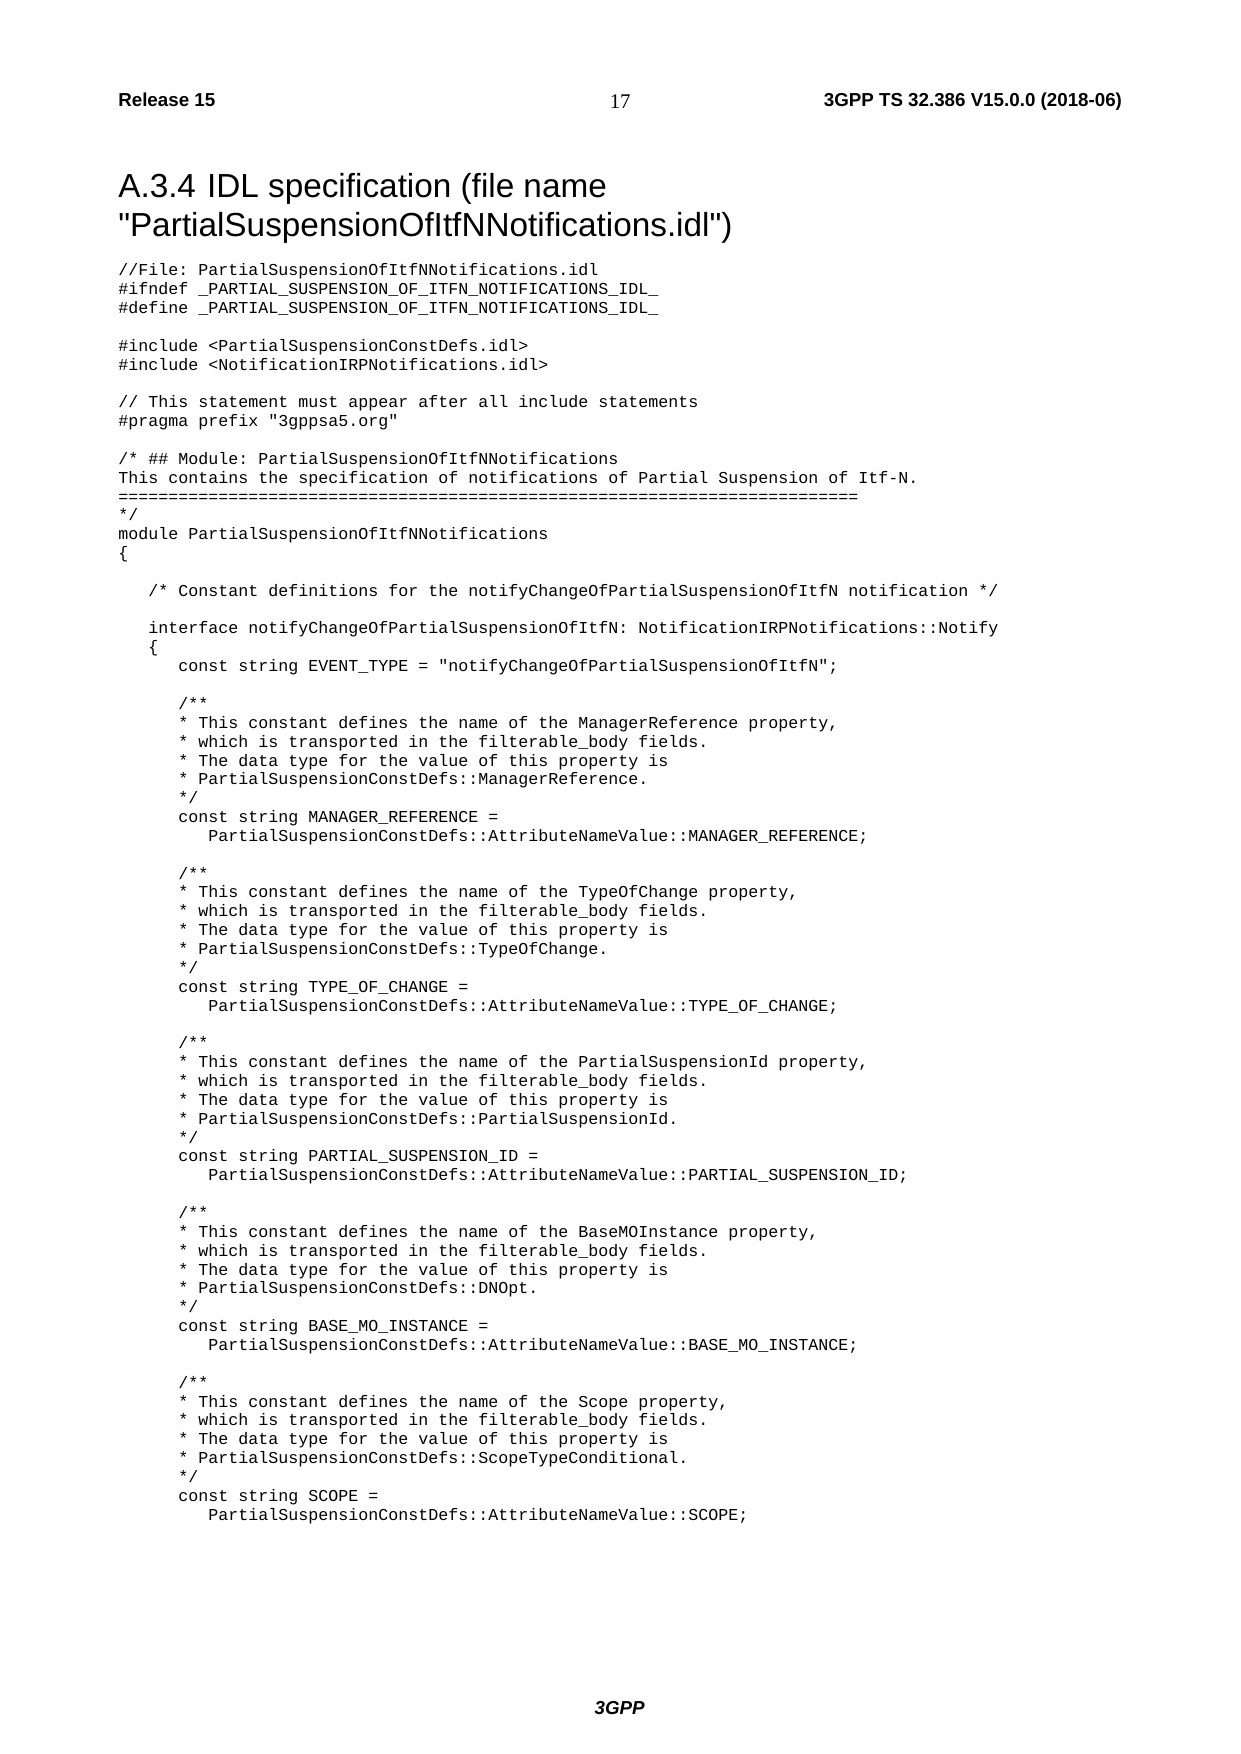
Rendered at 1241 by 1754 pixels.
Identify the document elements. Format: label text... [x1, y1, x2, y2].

text * which is transported in the filterable_body fields. [118, 1242, 1122, 1261]
subtitle A.3.4 IDL specification (file name "PartialSuspensionOfItfNNotifications.idl") [118, 166, 1122, 243]
text /** [118, 1204, 1122, 1223]
text /** [118, 1374, 1122, 1393]
text * This constant defines the name of the PartialSuspensionId property, [118, 1054, 1122, 1073]
text * which is transported in the filterable_body fields. [118, 733, 1122, 752]
text * which is transported in the filterable_body fields. [118, 1073, 1122, 1091]
text * PartialSuspensionConstDefs::DNOpt. [118, 1280, 1122, 1299]
text const string BASE_MO_INSTANCE = [118, 1318, 1122, 1337]
text */ [118, 959, 1122, 978]
text PartialSuspensionConstDefs::AttributeNameValue::MANAGER_REFERENCE; [118, 827, 1122, 846]
text // This statement must appear after all include statements [118, 394, 1122, 413]
text const string PARTIAL_SUSPENSION_ID = [118, 1148, 1122, 1167]
text * PartialSuspensionConstDefs::PartialSuspensionId. [118, 1110, 1122, 1129]
text * which is transported in the filterable_body fields. [118, 903, 1122, 922]
text { [118, 639, 1122, 658]
text /* Constant definitions for the notifyChangeOfPartialSuspensionOfItfN notification */ [118, 582, 1122, 601]
text module PartialSuspensionOfItfNNotifications [118, 526, 1122, 545]
text * This constant defines the name of the ManagerReference property, [118, 714, 1122, 733]
text #include <PartialSuspensionConstDefs.idl> [118, 337, 1122, 356]
text PartialSuspensionConstDefs::AttributeNameValue::TYPE_OF_CHANGE; [118, 997, 1122, 1016]
text * The data type for the value of this property is [118, 752, 1122, 771]
text */ [118, 790, 1122, 809]
text PartialSuspensionConstDefs::AttributeNameValue::PARTIAL_SUSPENSION_ID; [118, 1167, 1122, 1186]
text */ [118, 1299, 1122, 1318]
text interface notifyChangeOfPartialSuspensionOfItfN: NotificationIRPNotifications::Notify [118, 620, 1122, 639]
text ========================================================================== [118, 488, 1122, 507]
text * This constant defines the name of the Scope property, [118, 1393, 1122, 1412]
text /** [118, 865, 1122, 884]
text * The data type for the value of this property is [118, 1091, 1122, 1110]
text */ [118, 1129, 1122, 1148]
text * which is transported in the filterable_body fields. [118, 1412, 1122, 1431]
text const string EVENT_TYPE = "notifyChangeOfPartialSuspensionOfItfN"; [118, 658, 1122, 677]
text * The data type for the value of this property is [118, 922, 1122, 941]
text * PartialSuspensionConstDefs::TypeOfChange. [118, 941, 1122, 959]
text const string SCOPE = [118, 1487, 1122, 1506]
text /** [118, 1035, 1122, 1054]
text //File: PartialSuspensionOfItfNNotifications.idl [118, 262, 1122, 281]
text */ [118, 507, 1122, 526]
text #define _PARTIAL_SUSPENSION_OF_ITFN_NOTIFICATIONS_IDL_ [118, 299, 1122, 318]
text const string MANAGER_REFERENCE = [118, 809, 1122, 827]
text #pragma prefix "3gppsa5.org" [118, 413, 1122, 432]
text { [118, 545, 1122, 563]
text const string TYPE_OF_CHANGE = [118, 978, 1122, 997]
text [118, 1431, 1122, 1450]
text PartialSuspensionConstDefs::AttributeNameValue::BASE_MO_INSTANCE; [118, 1337, 1122, 1355]
text * PartialSuspensionConstDefs::ScopeTypeConditional. [118, 1450, 1122, 1468]
text * The data type for the value of this property is [118, 1261, 1122, 1280]
text * This constant defines the name of the BaseMOInstance property, [118, 1223, 1122, 1242]
text */ [118, 1468, 1122, 1487]
text #ifndef _PARTIAL_SUSPENSION_OF_ITFN_NOTIFICATIONS_IDL_ [118, 281, 1122, 299]
text * PartialSuspensionConstDefs::ManagerReference. [118, 771, 1122, 790]
text * This constant defines the name of the TypeOfChange property, [118, 884, 1122, 903]
text /* ## Module: PartialSuspensionOfItfNNotifications [118, 450, 1122, 469]
text This contains the specification of notifications of Partial Suspension of Itf-N. [118, 469, 1122, 488]
text PartialSuspensionConstDefs::AttributeNameValue::SCOPE; [118, 1506, 1122, 1525]
text /** [118, 696, 1122, 714]
text #include <NotificationIRPNotifications.idl> [118, 356, 1122, 375]
